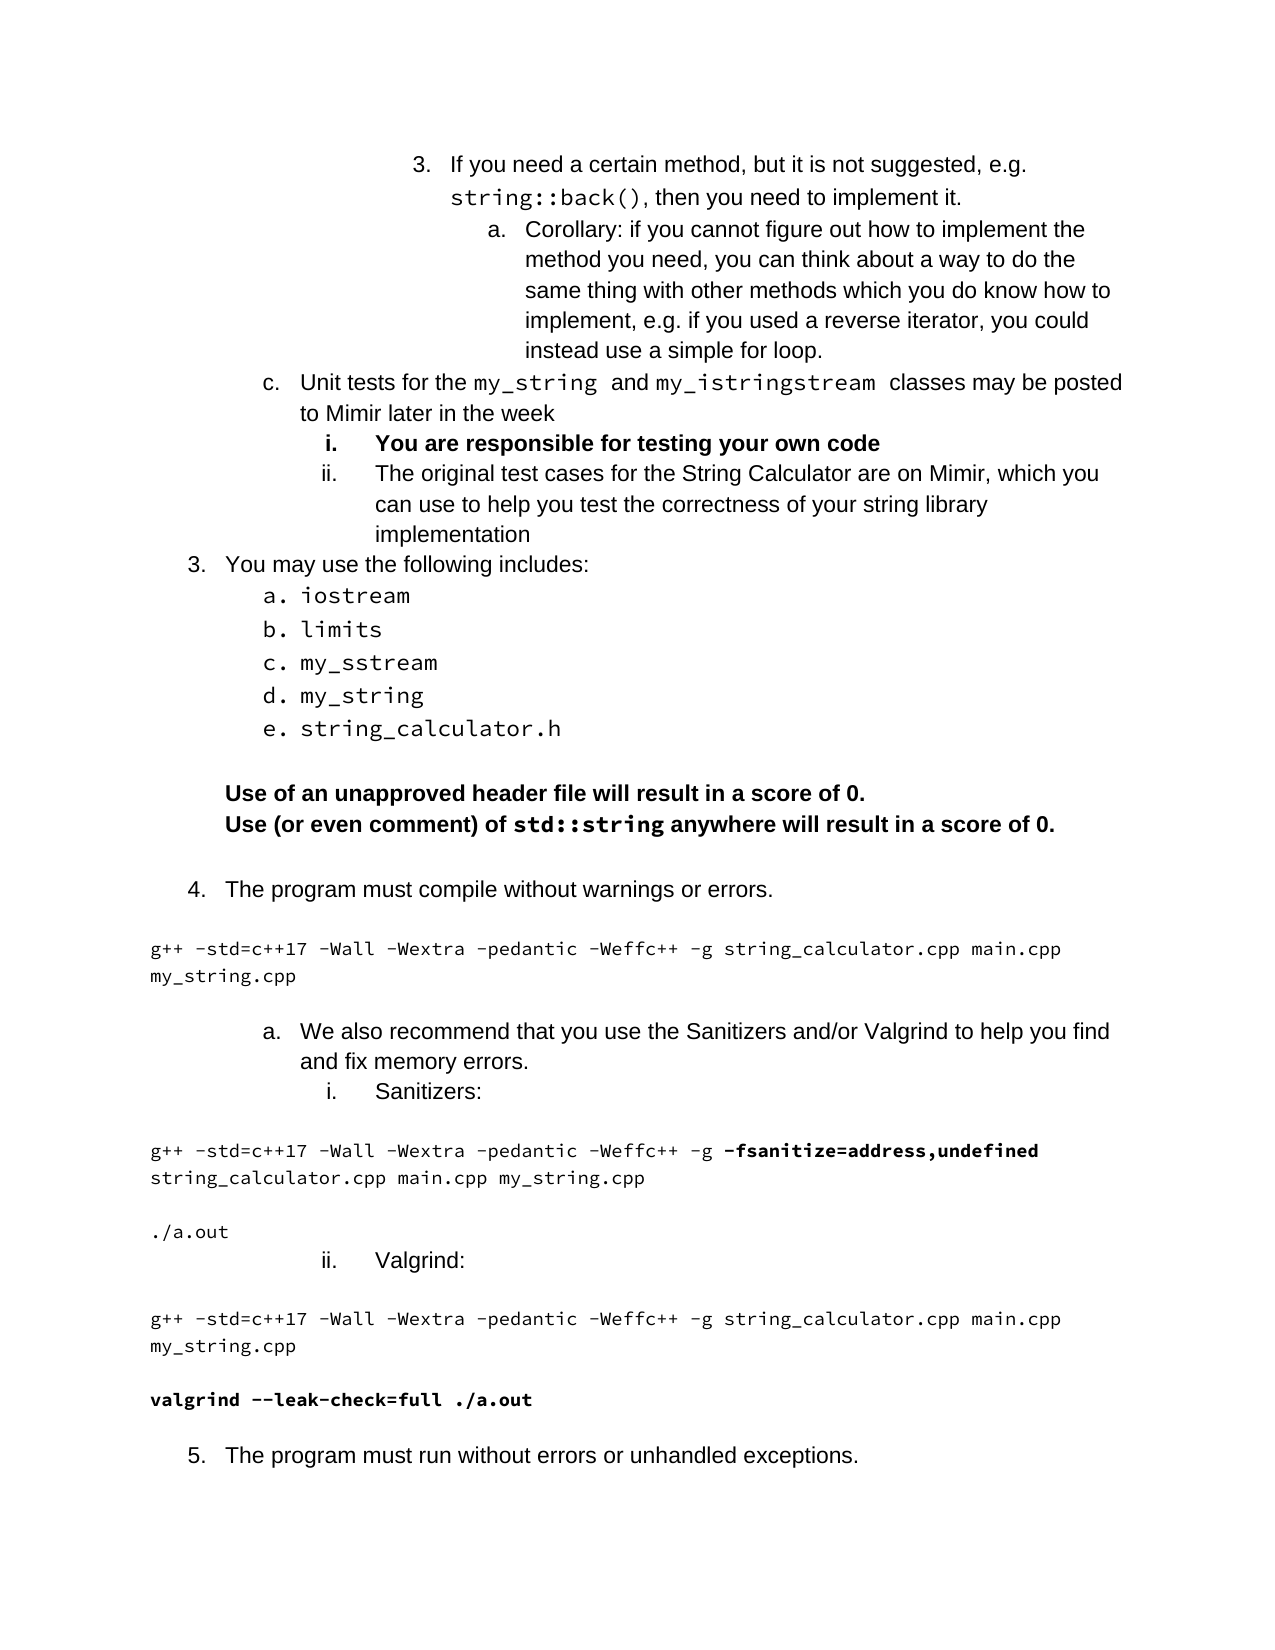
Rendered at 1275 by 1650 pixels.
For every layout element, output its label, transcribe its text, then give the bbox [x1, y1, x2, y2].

list The original test cases for the String Calculator are on Mimir, which you can use to help you test the correctness of your string library implementation [337, 460, 1125, 547]
text Use (or even comment) of std::string anywhere will result in a score of 0. [150, 810, 1125, 839]
list Corollary: if you cannot figure out how to implement the method you need, you can think about a way to do the same thing with other methods which you do know how to implement, e.g. if you used a reverse iterator, you could instead use a simple for loop. [487, 216, 1125, 363]
list limits [262, 614, 1125, 643]
list my_string [262, 681, 1125, 709]
list Valgrind: [337, 1247, 1125, 1273]
text g++ -std=c++17 -Wall -Wextra -pedantic -Weffc++ -g string_calculator.cpp main.cpp my_string.cpp [150, 937, 1125, 987]
text valgrind --leak-check=full ./a.out [150, 1388, 1125, 1411]
list Unit tests for the my_string and my_istringstream classes may be posted to Mimir later in the week [262, 367, 1125, 426]
list my_sstream [262, 647, 1125, 676]
text Use of an unapproved header file will result in a score of 0. [150, 780, 1125, 806]
text ./a.out [150, 1219, 1125, 1243]
list string_calculator.h [262, 714, 1125, 743]
list iostream [262, 581, 1125, 610]
list We also recommend that you use the Sanitizers and/or Valgrind to help you find and fix memory errors. [262, 1018, 1125, 1074]
list You are responsible for testing your own code [337, 430, 1125, 457]
list The program must compile without warnings or errors. [187, 876, 1125, 903]
text g++ -std=c++17 -Wall -Wextra -pedantic -Weffc++ -g -fsanitize=address,undefined string_calculator.cpp main.cpp my_string.cpp [150, 1139, 1125, 1189]
list Sanitizers: [337, 1078, 1125, 1104]
text g++ -std=c++17 -Wall -Wextra -pedantic -Weffc++ -g string_calculator.cpp main.cpp my_string.cpp [150, 1307, 1125, 1357]
list If you need a certain method, but it is not suggested, e.g. string::back(), then you need to implement it. [412, 150, 1125, 212]
list The program must run without errors or unhandled exceptions. [187, 1442, 1125, 1468]
list You may use the following includes: [187, 551, 1125, 577]
